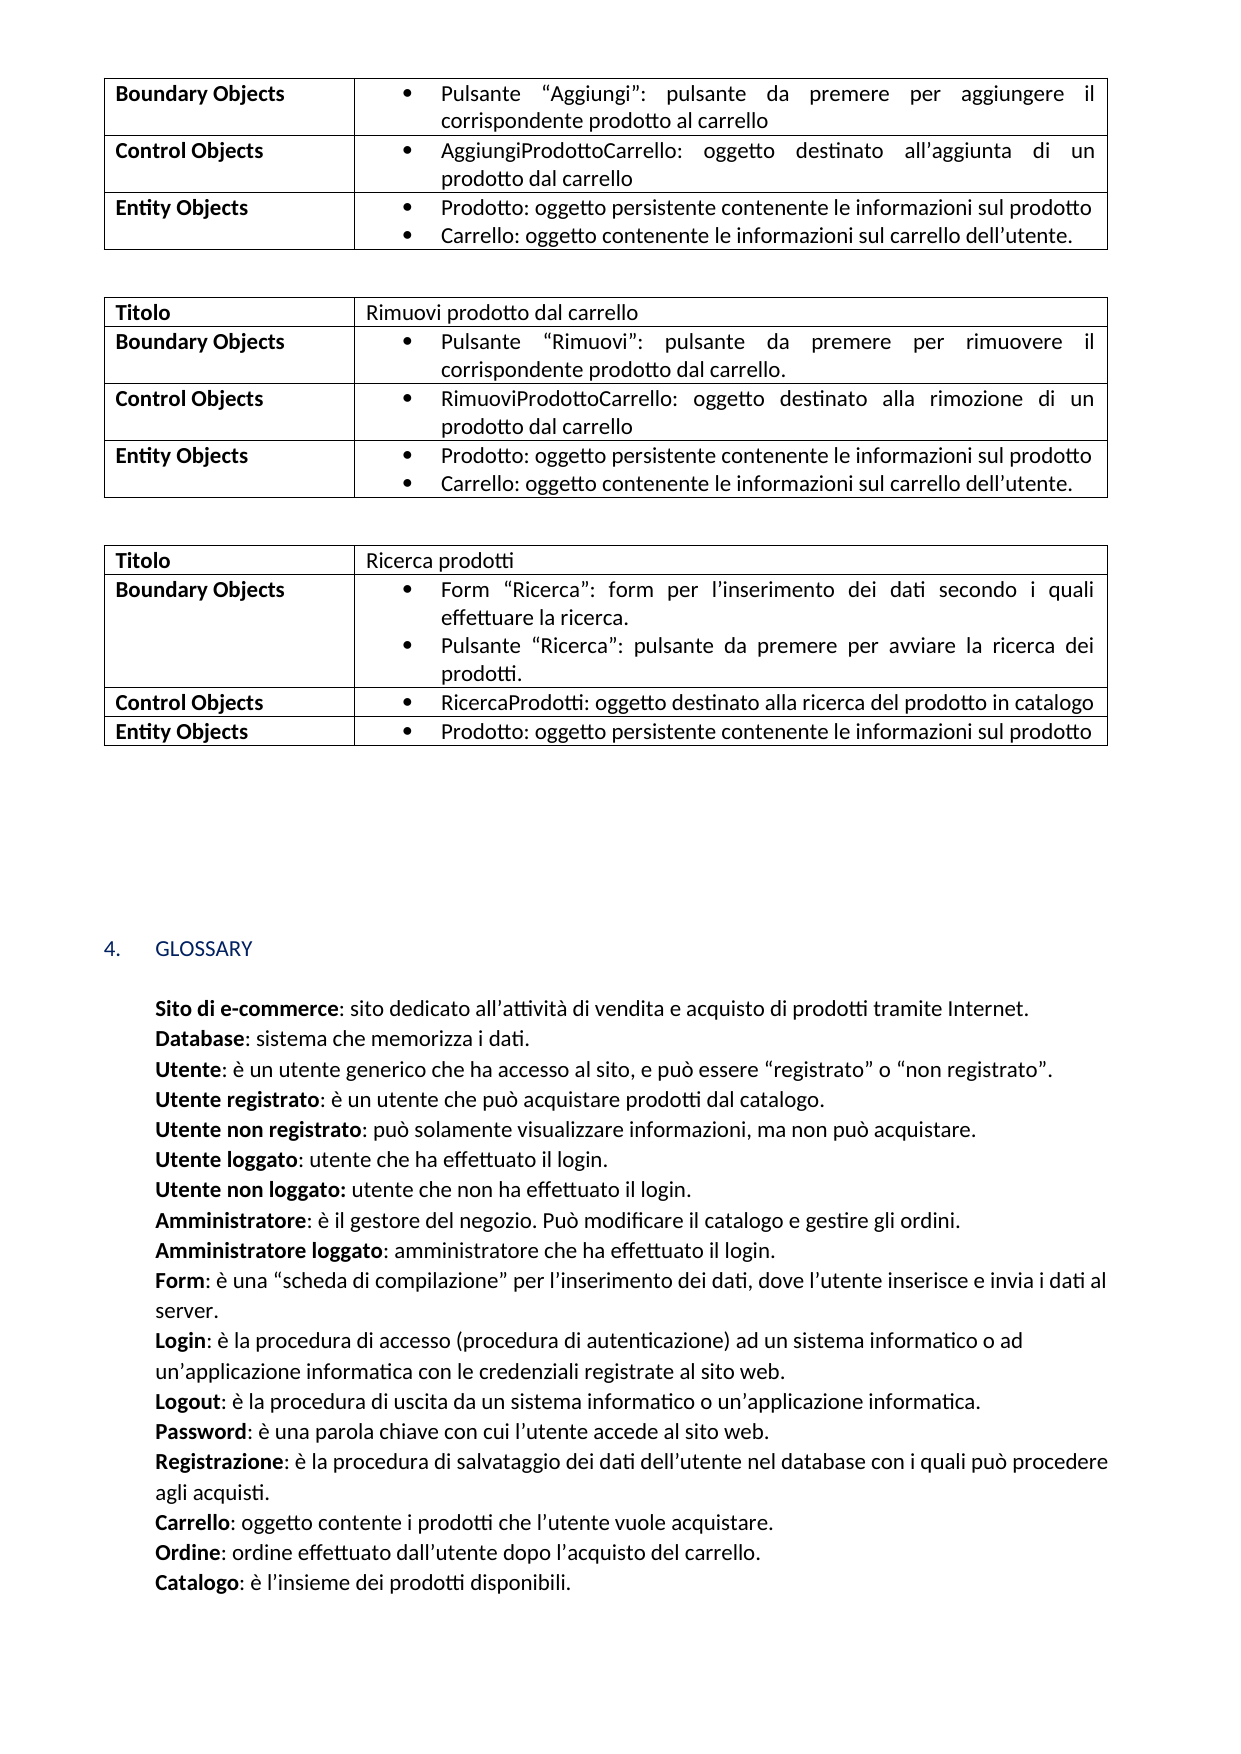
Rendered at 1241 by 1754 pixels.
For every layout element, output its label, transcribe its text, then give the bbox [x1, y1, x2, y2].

table_cell Pulsante “Rimuovi”: pulsante da premere per rimuovere il corrispondente prodotto dal carrello. [355, 327, 1107, 383]
table_cell Entity Objects [105, 717, 354, 745]
table_cell Control Objects [105, 688, 354, 716]
list Utente loggato: utente che ha effettuato il login. [155, 1145, 1113, 1173]
table_cell Boundary Objects [105, 79, 354, 135]
table_header Titolo [105, 298, 354, 326]
list Form: è una “scheda di compilazione” per l’inserimento dei dati, dove l’utente inserisce e invia i dati al server. [155, 1266, 1113, 1324]
list Utente non loggato: utente che non ha effettuato il login. [155, 1176, 1113, 1203]
table_cell Prodotto: oggetto persistente contenente le informazioni sul prodotto [355, 717, 1107, 745]
table_cell Prodotto: oggetto persistente contenente le informazioni sul prodotto Carrello: oggetto contenente le informazioni sul carrello dell’utente. [355, 441, 1107, 497]
list Utente: è un utente generico che ha accesso al sito, e può essere “registrato” o “non registrato”. [155, 1055, 1113, 1083]
table_cell Control Objects [105, 136, 354, 192]
list Utente non registrato: può solamente visualizzare informazioni, ma non può acquistare. [155, 1115, 1113, 1143]
table_cell Control Objects [105, 384, 354, 440]
table_header Titolo [105, 546, 354, 574]
list Login: è la procedura di accesso (procedura di autenticazione) ad un sistema informatico o ad un’applicazione informatica con le credenziali registrate al sito web. [155, 1327, 1113, 1385]
list Database: sistema che memorizza i dati. [155, 1024, 1113, 1052]
table_cell Pulsante “Aggiungi”: pulsante da premere per aggiungere il corrispondente prodotto al carrello [355, 79, 1107, 135]
list Carrello: oggetto contente i prodotti che l’utente vuole acquistare. [155, 1508, 1113, 1536]
list GLOSSARY [103, 934, 1113, 992]
table_cell Entity Objects [105, 441, 354, 497]
table_cell RimuoviProdottoCarrello: oggetto destinato alla rimozione di un prodotto dal carrello [355, 384, 1107, 440]
table_cell AggiungiProdottoCarrello: oggetto destinato all’aggiunta di un prodotto dal carrello [355, 136, 1107, 192]
table_header Ricerca prodotti [355, 546, 1107, 574]
table_cell Boundary Objects [105, 575, 354, 687]
list Amministratore loggato: amministratore che ha effettuato il login. [155, 1236, 1113, 1264]
list Sito di e-commerce: sito dedicato all’attività di vendita e acquisto di prodotti tramite Internet. [155, 994, 1113, 1022]
table_cell Boundary Objects [105, 327, 354, 383]
list Utente registrato: è un utente che può acquistare prodotti dal catalogo. [155, 1085, 1113, 1113]
list Ordine: ordine effettuato dall’utente dopo l’acquisto del carrello. [155, 1538, 1113, 1566]
table_cell RicercaProdotti: oggetto destinato alla ricerca del prodotto in catalogo [355, 688, 1107, 716]
table_cell Prodotto: oggetto persistente contenente le informazioni sul prodotto Carrello: oggetto contenente le informazioni sul carrello dell’utente. [355, 193, 1107, 249]
list Password: è una parola chiave con cui l’utente accede al sito web. [155, 1417, 1113, 1445]
list Catalogo: è l’insieme dei prodotti disponibili. [155, 1568, 1113, 1596]
table_header Rimuovi prodotto dal carrello [355, 298, 1107, 326]
list Amministratore: è il gestore del negozio. Può modificare il catalogo e gestire gli ordini. [155, 1206, 1113, 1234]
list Logout: è la procedura di uscita da un sistema informatico o un’applicazione informatica. [155, 1387, 1113, 1415]
list Registrazione: è la procedura di salvataggio dei dati dell’utente nel database con i quali può procedere agli acquisti. [155, 1447, 1113, 1506]
table_cell Form “Ricerca”: form per l’inserimento dei dati secondo i quali effettuare la ricerca. Pulsante “Ricerca”: pulsante da premere per avviare la ricerca dei prodotti. [355, 575, 1107, 687]
table_cell Entity Objects [105, 193, 354, 249]
